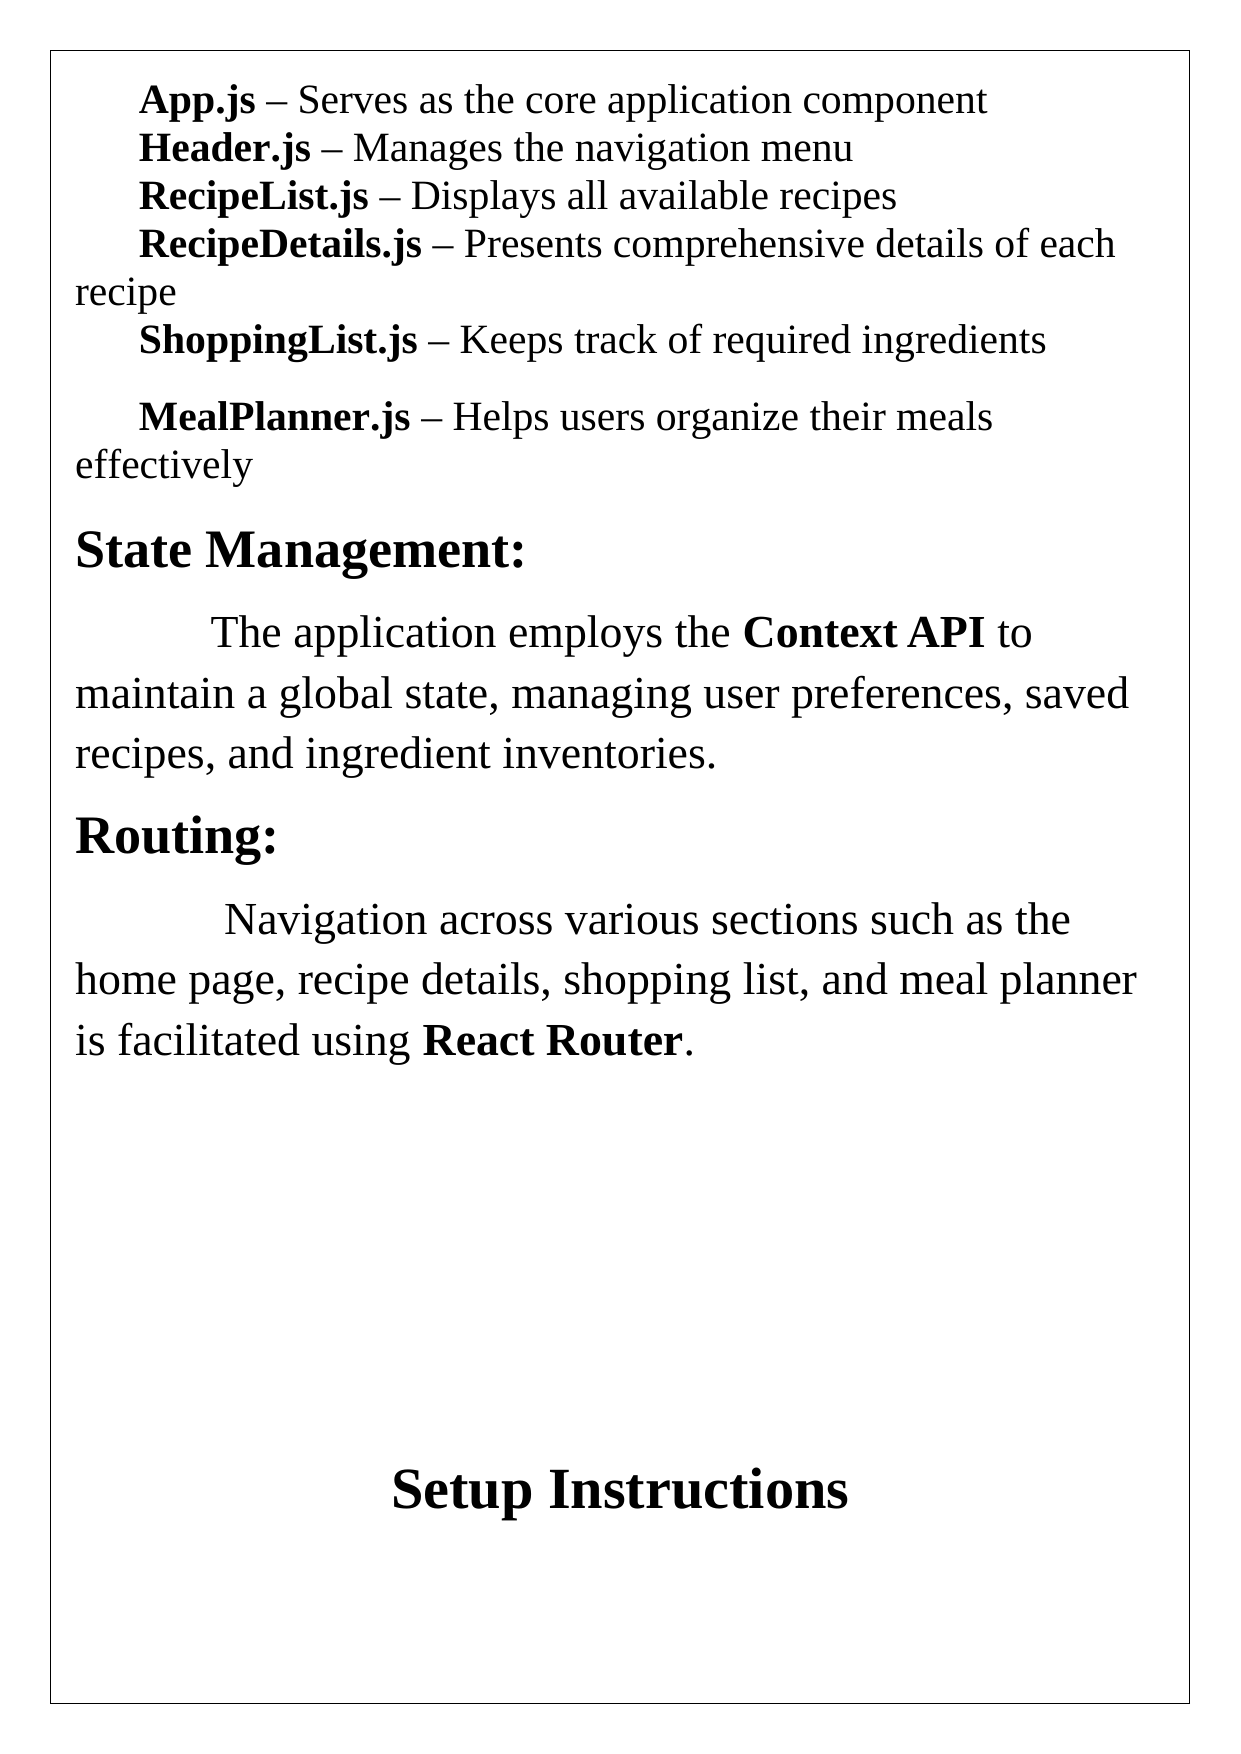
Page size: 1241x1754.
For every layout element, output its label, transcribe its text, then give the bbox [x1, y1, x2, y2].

text  Header.js – Manages the navigation menu [75, 123, 1165, 171]
text The application employs the Context API to maintain a global state, managing user preferences, saved recipes, and ingredient inventories. [75, 605, 1165, 779]
text  RecipeDetails.js – Presents comprehensive details of each recipe [75, 219, 1165, 314]
text  MealPlanner.js – Helps users organize their meals effectively [75, 392, 1165, 487]
text  RecipeList.js – Displays all available recipes [75, 171, 1165, 219]
text Routing: [75, 803, 1165, 865]
text Navigation across various sections such as the home page, recipe details, shopping list, and meal planner is facilitated using React Router. [75, 891, 1165, 1065]
text  ShoppingList.js – Keeps track of required ingredients [75, 314, 1165, 362]
text State Management: [75, 517, 1165, 579]
text  App.js – Serves as the core application component [75, 75, 1165, 123]
text Setup Instructions [75, 1453, 1165, 1521]
